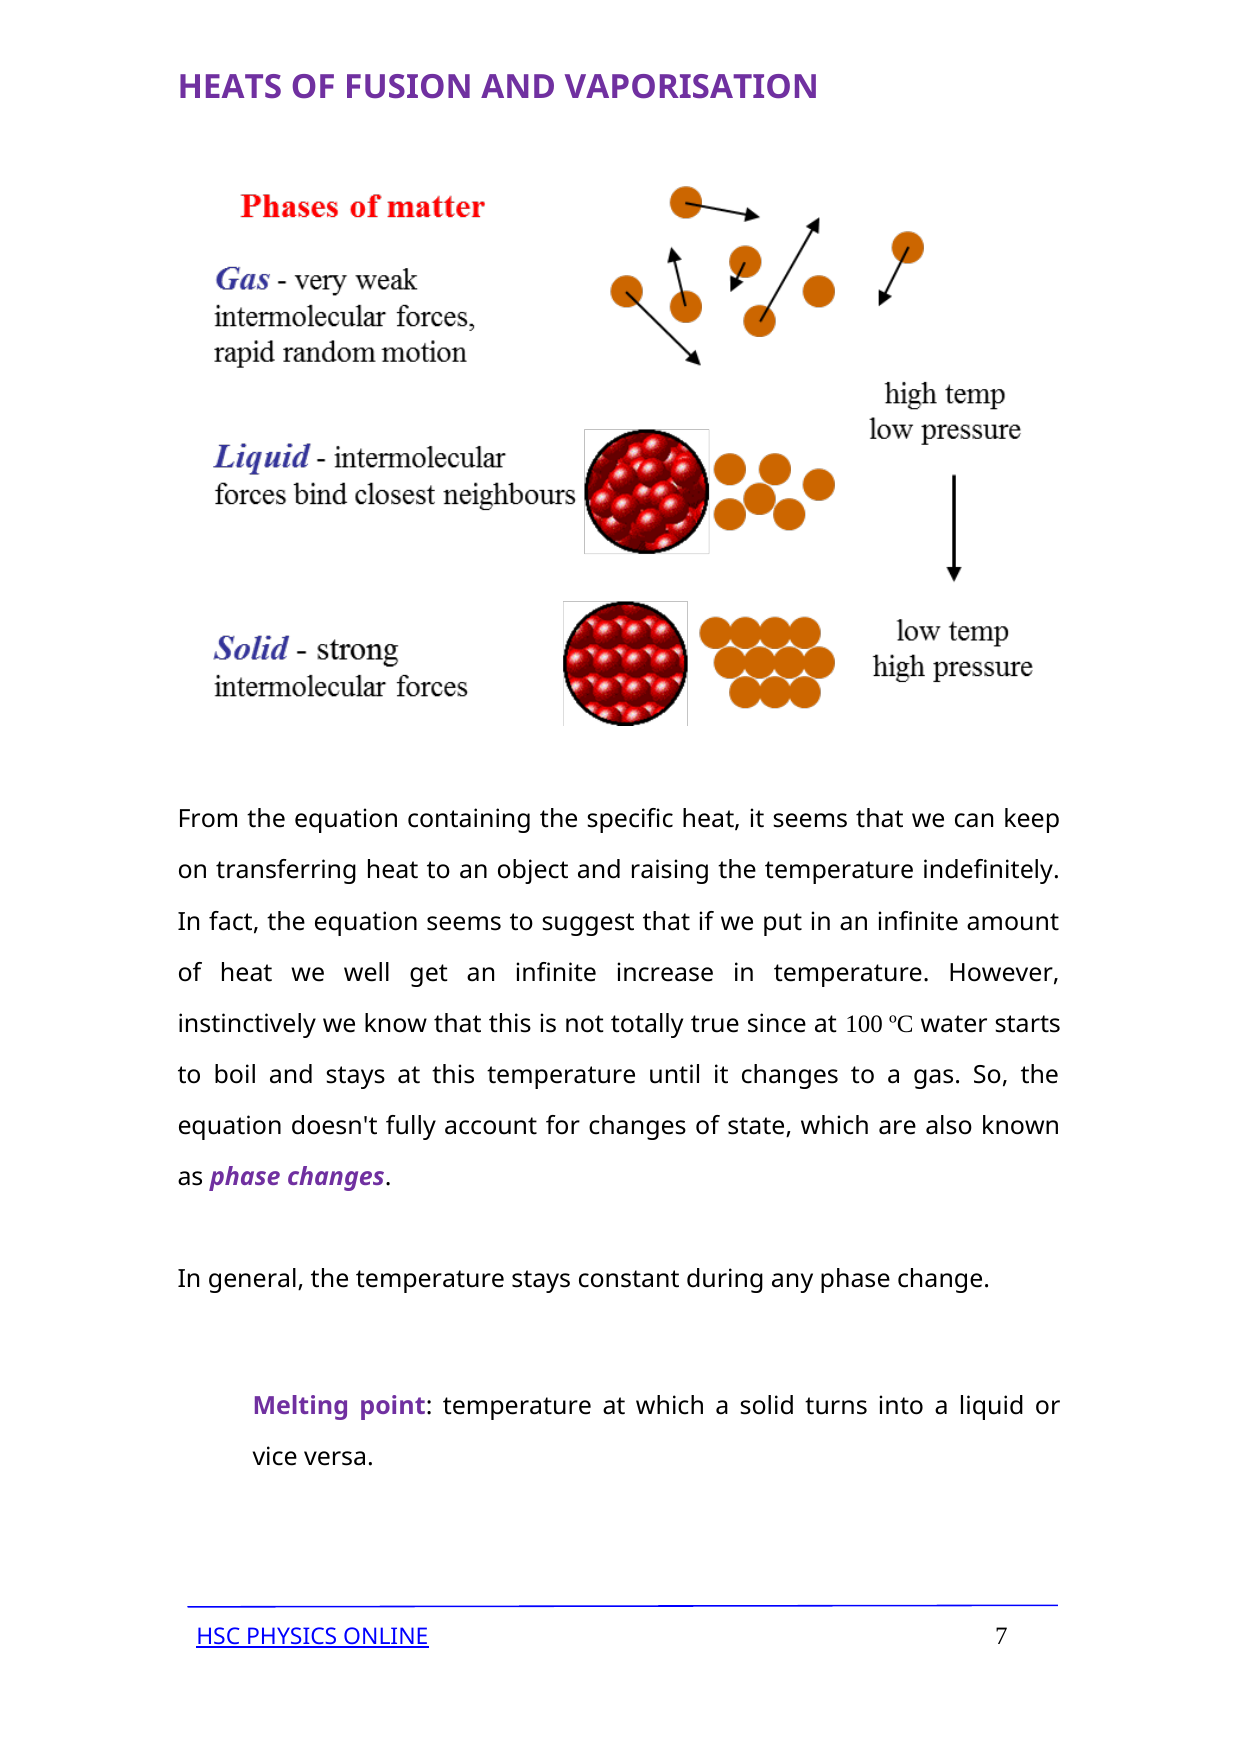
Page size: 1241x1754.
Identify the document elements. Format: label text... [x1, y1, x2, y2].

subtitle HEATS OF FUSION AND VAPORISATION [177, 63, 1063, 109]
text Melting point: temperature at which a solid turns into a liquid or vice versa. [177, 1388, 1061, 1473]
text From the equation containing the specific heat, it seems that we can keep on transferring heat to an object and raising the temperature indefinitely. In fact, the equation seems to suggest that if we put in an infinite amount of heat we well get an infinite increase in temperature. However, instinctively we know that this is not totally true since at 100 ºC water starts to boil and stays at this temperature until it changes to a gas. So, the equation doesn't fully account for changes of state, which are also known as phase changes. [177, 801, 1061, 1192]
picture [193, 182, 1039, 726]
text In general, the temperature stays constant during any phase change. [177, 1261, 1063, 1294]
